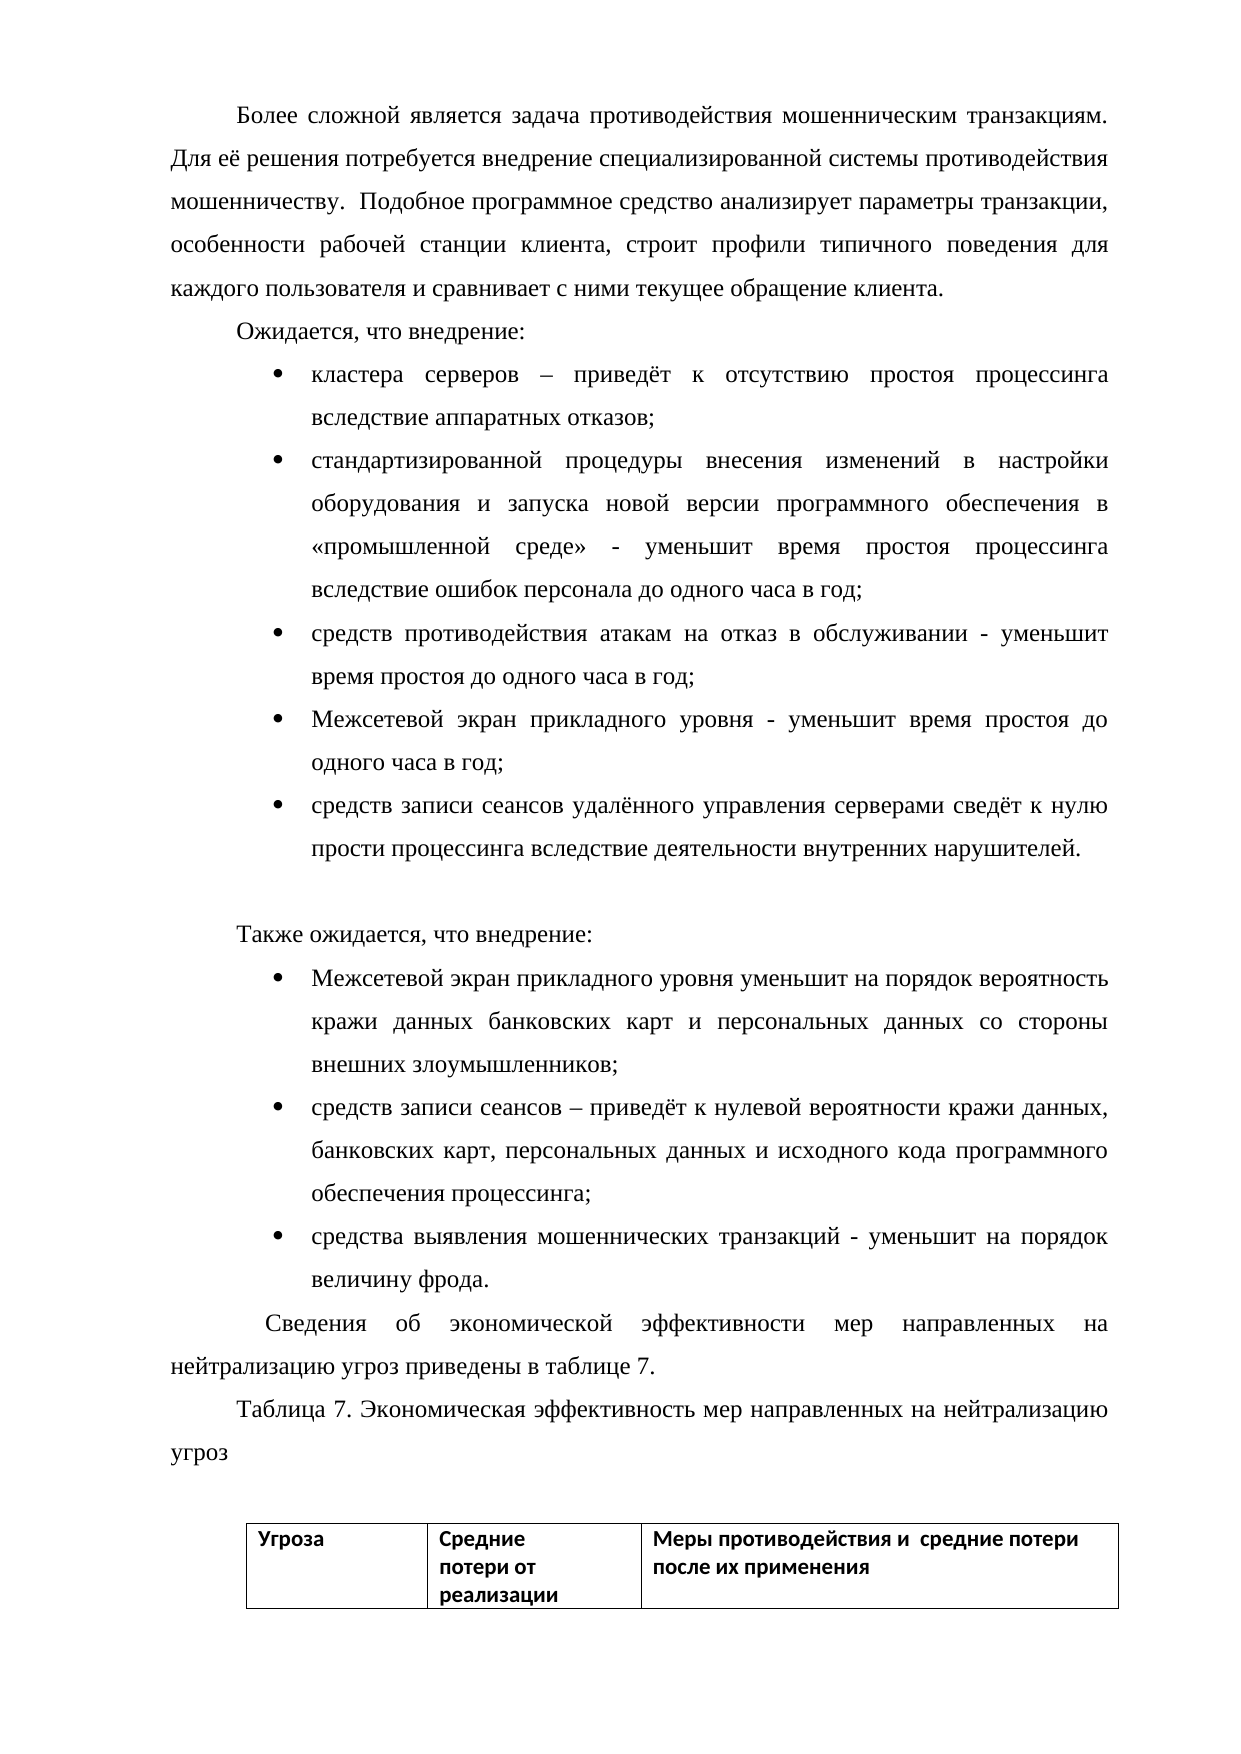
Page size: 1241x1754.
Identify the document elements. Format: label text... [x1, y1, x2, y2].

table_header Угроза [247, 1524, 427, 1608]
text Сведения об экономической эффективности мер направленных на нейтрализацию угроз приведены в таблице 7. [170, 1308, 1109, 1379]
list Межсетевой экран прикладного уровня - уменьшит время простоя до одного часа в год; [274, 704, 1109, 776]
list средств противодействия атакам на отказ в обслуживании - уменьшит время простоя до одного часа в год; [274, 618, 1109, 689]
text Более сложной является задача противодействия мошенническим транзакциям. Для её решения потребуется внедрение специализированной системы противодействия мошенничеству. Подобное программное средство анализирует параметры транзакции, особенности рабочей станции клиента, строит профили типичного поведения для каждого пользователя и сравнивает с ними текущее обращение клиента. [170, 100, 1109, 301]
list стандартизированной процедуры внесения изменений в настройки оборудования и запуска новой версии программного обеспечения в «промышленной среде» - уменьшит время простоя процессинга вследствие ошибок персонала до одного часа в год; [274, 445, 1109, 603]
list Межсетевой экран прикладного уровня уменьшит на порядок вероятность кражи данных банковских карт и персональных данных со стороны внешних злоумышленников; [274, 963, 1109, 1078]
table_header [428, 1524, 600, 1608]
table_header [642, 1524, 1118, 1608]
list средств записи сеансов – приведёт к нулевой вероятности кражи данных, банковских карт, персональных данных и исходного кода программного обеспечения процессинга; [274, 1092, 1109, 1207]
table_header [600, 1524, 641, 1608]
text Таблица 7. Экономическая эффективность мер направленных на нейтрализацию угроз [170, 1394, 1109, 1466]
list средств записи сеансов удалённого управления серверами сведёт к нулю прости процессинга вследствие деятельности внутренних нарушителей. [274, 790, 1109, 862]
text Также ожидается, что внедрение: [170, 919, 1109, 948]
list кластера серверов – приведёт к отсутствию простоя процессинга вследствие аппаратных отказов; [274, 359, 1109, 431]
list средства выявления мошеннических транзакций - уменьшит на порядок величину фрода. [274, 1221, 1109, 1293]
text Ожидается, что внедрение: [170, 316, 1109, 344]
